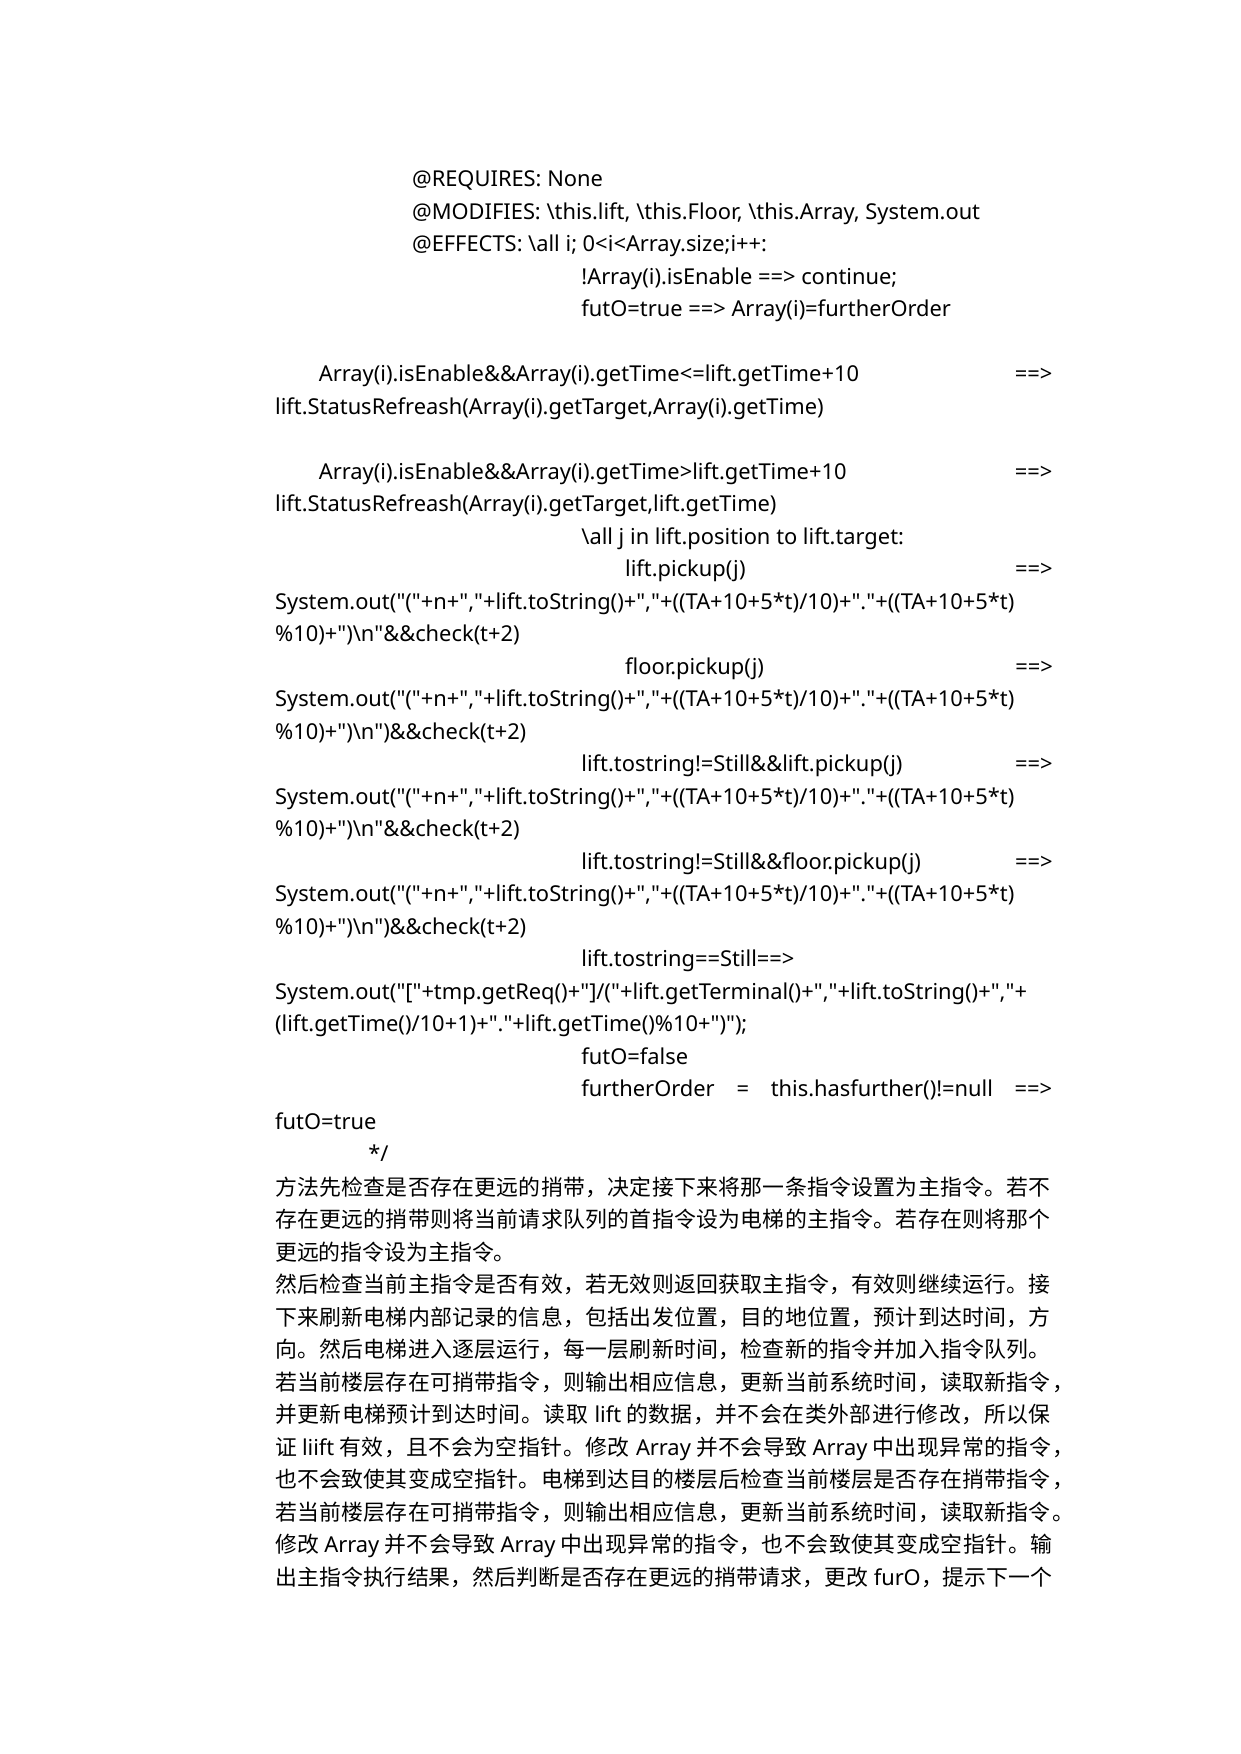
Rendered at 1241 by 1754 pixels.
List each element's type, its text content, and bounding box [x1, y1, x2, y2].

list @REQUIRES: None [275, 162, 1053, 194]
list floor.pickup(j) ==> System.out("("+n+","+lift.toString()+","+((TA+10+5*t)/10)+"."+((TA+10+5*t)%10)+")\n")&&check(t+2) [275, 649, 1053, 747]
list lift.tostring!=Still&&floor.pickup(j) ==> System.out("("+n+","+lift.toString()+","+((TA+10+5*t)/10)+"."+((TA+10+5*t)%10)+")\n")&&check(t+2) [275, 844, 1053, 942]
list @MODIFIES: \this.lift, \this.Floor, \this.Array, System.out [275, 194, 1053, 227]
list lift.tostring==Still==> System.out("["+tmp.getReq()+"]/("+lift.getTerminal()+","+lift.toString()+","+(lift.getTime()/10+1)+"."+lift.getTime()%10+")"); [275, 942, 1053, 1039]
list futO=true ==> Array(i)=furtherOrder [275, 292, 1053, 324]
list futO=false [275, 1039, 1053, 1072]
list \all j in lift.position to lift.target: [275, 519, 1053, 552]
list furtherOrder = this.hasfurther()!=null ==> futO=true [275, 1072, 1053, 1137]
list @EFFECTS: \all i; 0<i<Array.size;i++: [275, 227, 1053, 259]
list Array(i).isEnable&&Array(i).getTime<=lift.getTime+10 ==> lift.StatusRefreash(Array(i).getTarget,Array(i).getTime) [275, 324, 1053, 422]
list !Array(i).isEnable ==> continue; [275, 259, 1053, 292]
list lift.pickup(j) ==> System.out("("+n+","+lift.toString()+","+((TA+10+5*t)/10)+"."+((TA+10+5*t)%10)+")\n"&&check(t+2) [275, 552, 1053, 649]
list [275, 1267, 1053, 1592]
list Array(i).isEnable&&Array(i).getTime>lift.getTime+10 ==> lift.StatusRefreash(Array(i).getTarget,lift.getTime) [275, 422, 1053, 519]
list lift.tostring!=Still&&lift.pickup(j) ==> System.out("("+n+","+lift.toString()+","+((TA+10+5*t)/10)+"."+((TA+10+5*t)%10)+")\n"&&check(t+2) [275, 747, 1053, 844]
list 方法先检查是否存在更远的捎带，决定接下来将那一条指令设置为主指令。若不存在更远的捎带则将当前请求队列的首指令设为电梯的主指令。若存在则将那个更远的指令设为主指令。 [275, 1169, 1053, 1267]
list */ [275, 1137, 1053, 1169]
